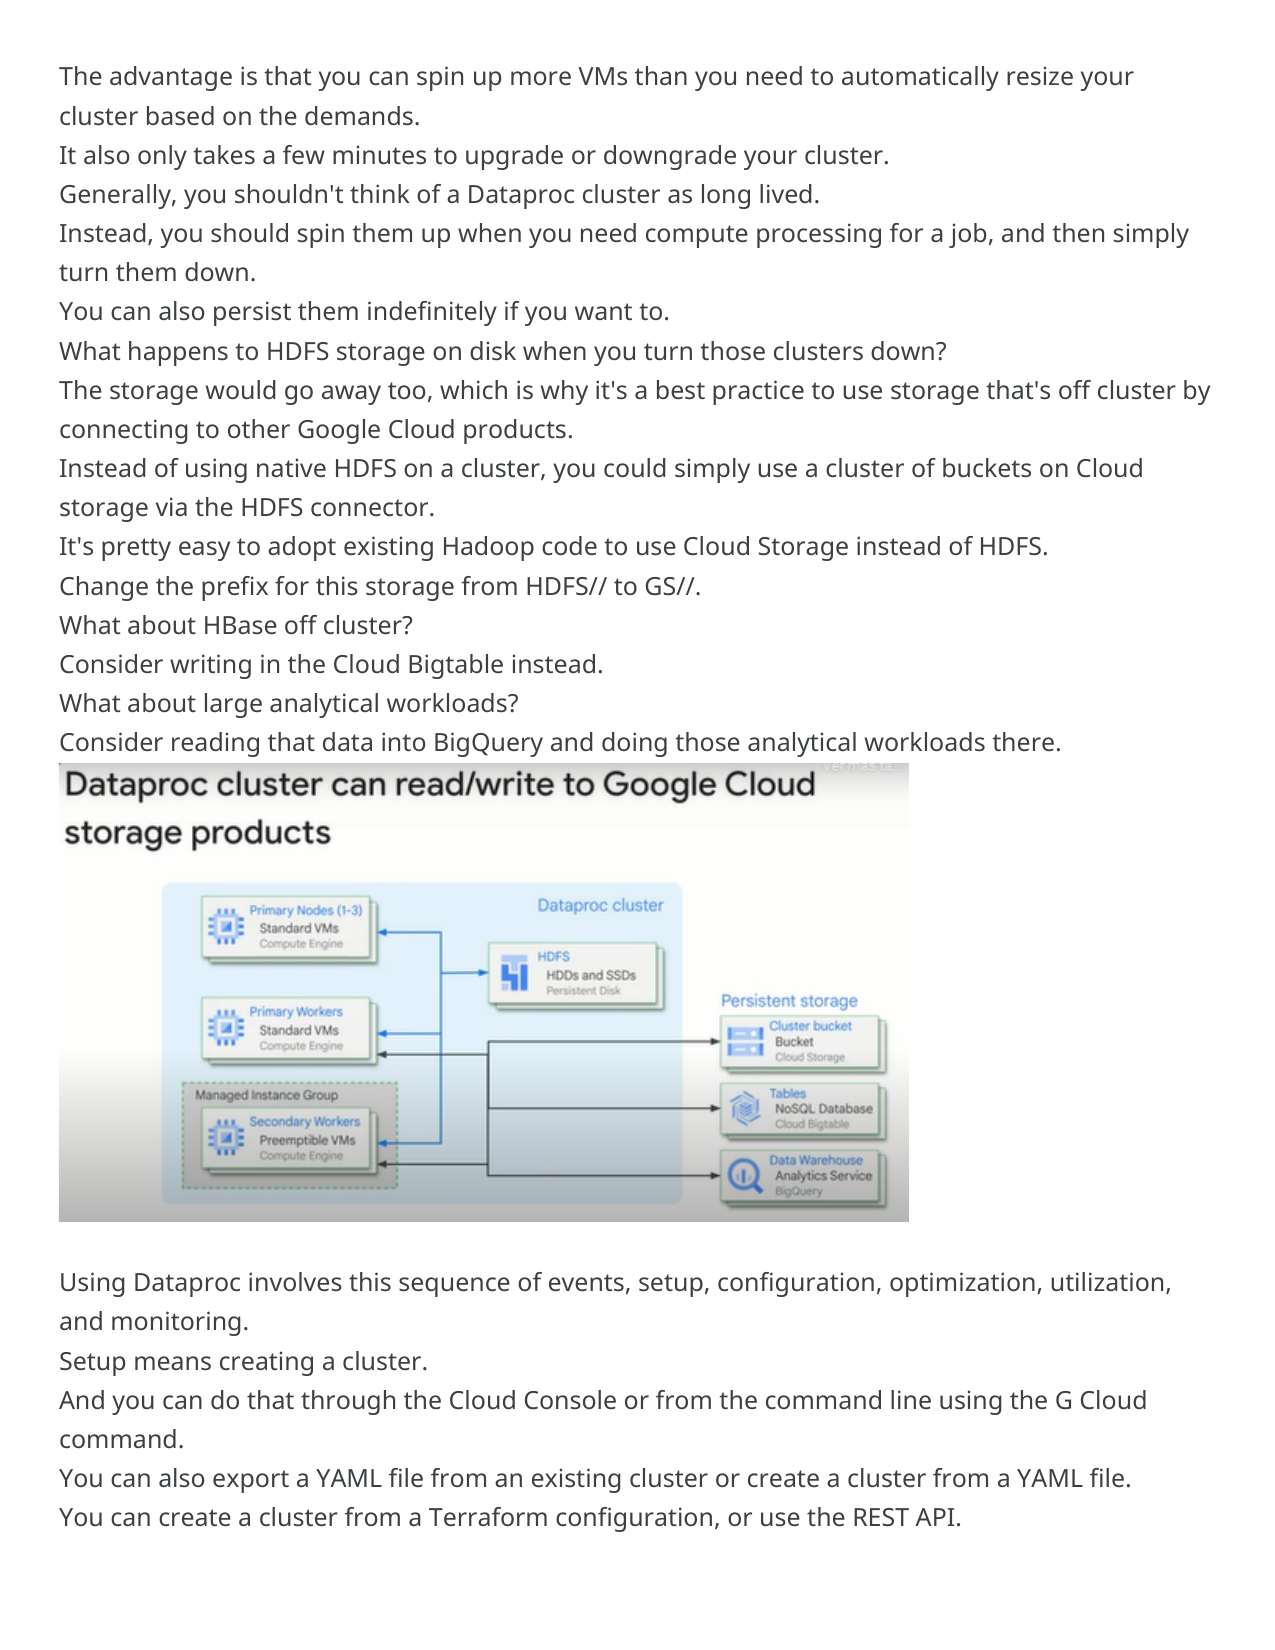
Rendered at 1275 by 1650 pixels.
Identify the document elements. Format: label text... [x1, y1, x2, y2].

text What about large analytical workloads? [59, 686, 1216, 720]
picture [58, 763, 909, 1222]
text Setup means creating a cluster. [59, 1343, 1216, 1377]
text And you can do that through the Cloud Console or from the command line using the G Cloud command. [59, 1382, 1216, 1456]
text Instead, you should spin them up when you need compute processing for a job, and then simply turn them down. [59, 216, 1216, 289]
text You can create a cluster from a Terraform configuration, or use the REST API. [59, 1500, 1216, 1534]
text It's pretty easy to adopt existing Hadoop code to use Cloud Storage instead of HDFS. [59, 529, 1216, 563]
text Instead of using native HDFS on a cluster, you could simply use a cluster of buckets on Cloud storage via the HDFS connector. [59, 451, 1216, 524]
text It also only takes a few minutes to upgrade or downgrade your cluster. [59, 137, 1216, 171]
text Change the prefix for this storage from HDFS// to GS//. [59, 568, 1216, 602]
text The storage would go away too, which is why it's a best practice to use storage that's off cluster by connecting to other Google Cloud products. [59, 372, 1216, 446]
text Consider reading that data into BigQuery and doing those analytical workloads there. [59, 725, 1216, 759]
text The advantage is that you can spin up more VMs than you need to automatically resize your cluster based on the demands. [59, 59, 1216, 132]
text Generally, you shouldn't think of a Dataproc cluster as long lived. [59, 176, 1216, 211]
text You can also export a YAML file from an existing cluster or create a cluster from a YAML file. [59, 1461, 1216, 1495]
text What happens to HDFS storage on disk when you turn those clusters down? [59, 333, 1216, 367]
text What about HBase off cluster? [59, 607, 1216, 641]
text Consider writing in the Cloud Bigtable instead. [59, 646, 1216, 681]
text Using Dataproc involves this sequence of events, setup, configuration, optimization, utilization, and monitoring. [59, 1265, 1216, 1338]
text You can also persist them indefinitely if you want to. [59, 294, 1216, 328]
